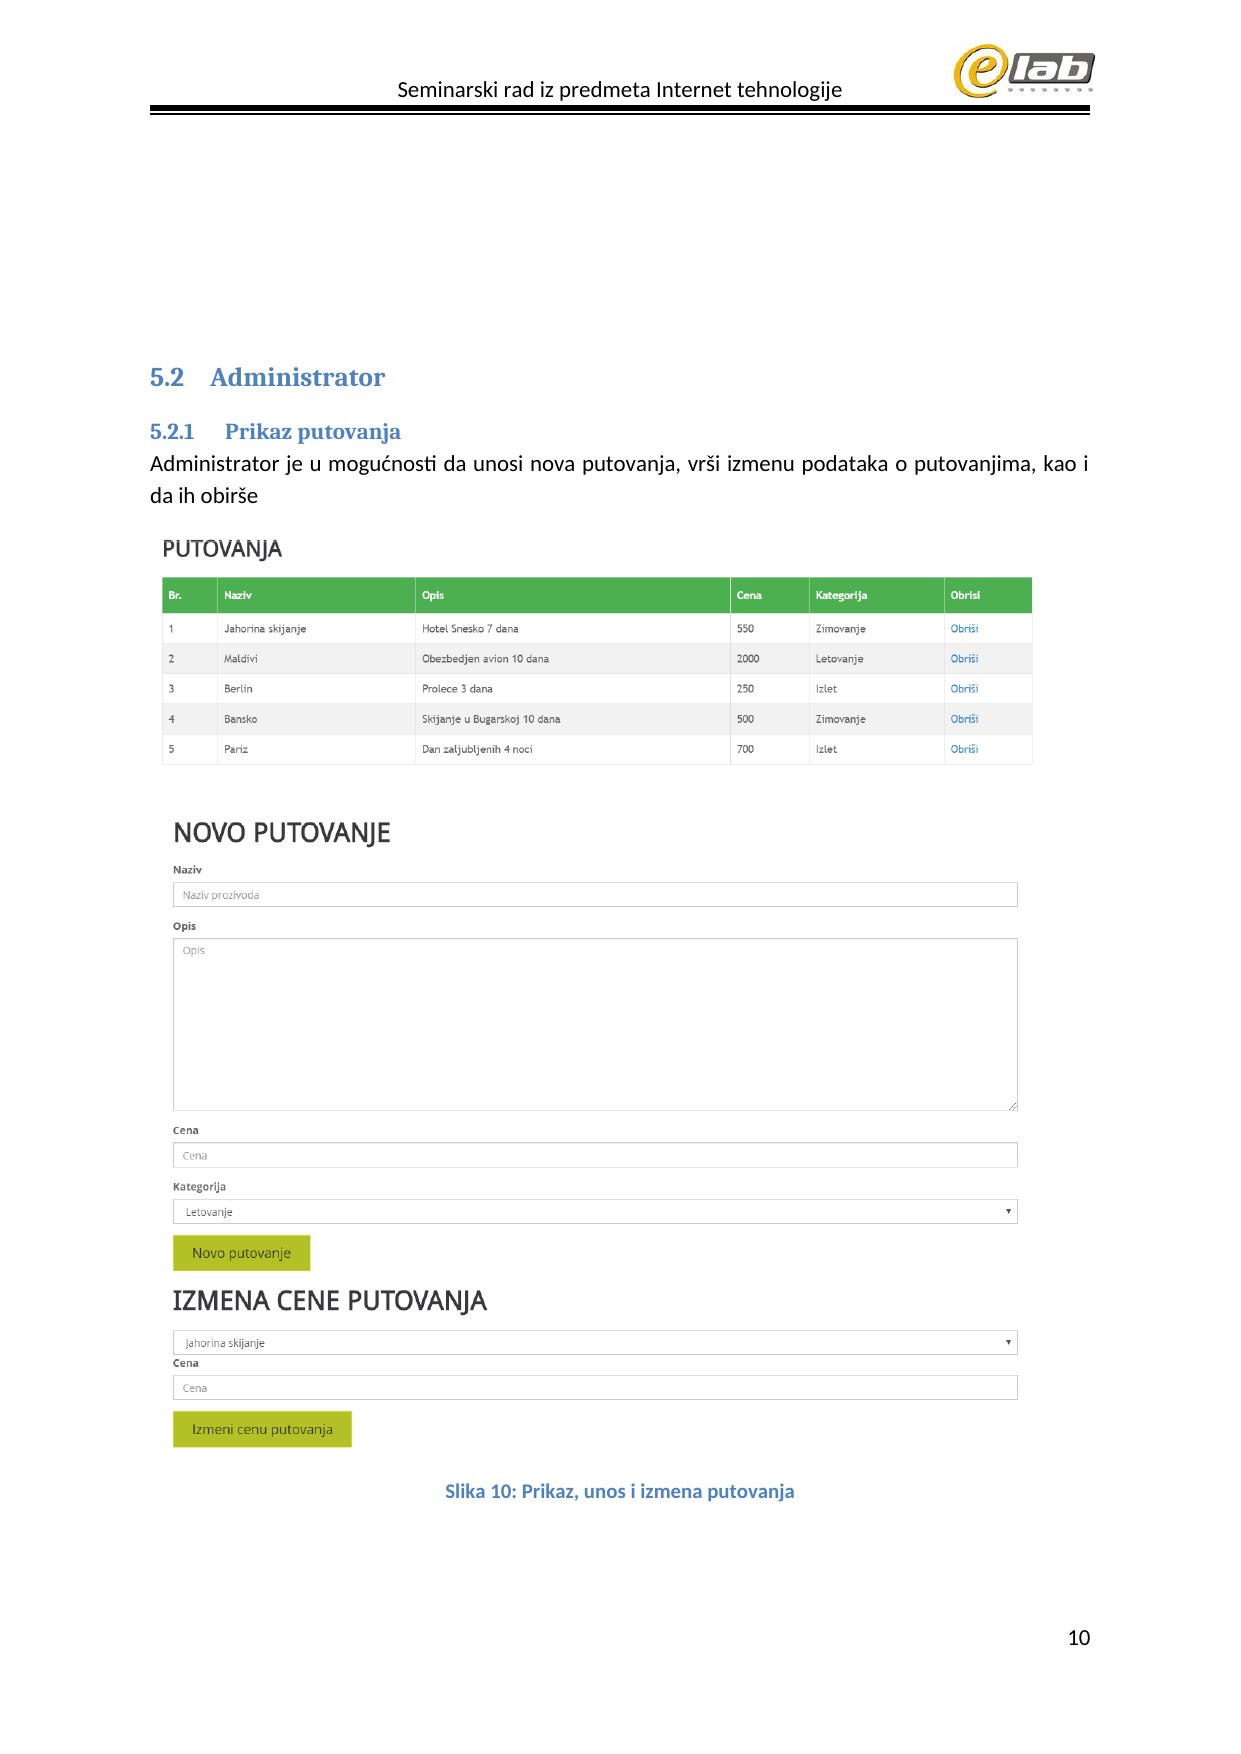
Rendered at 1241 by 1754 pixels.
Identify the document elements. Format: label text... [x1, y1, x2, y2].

subtitle Administrator [150, 362, 1090, 393]
picture [150, 811, 1091, 1453]
picture [150, 534, 1091, 787]
subtitle Prikaz putovanja [150, 419, 1090, 445]
text Administrator je u mogućnosti da unosi nova putovanja, vrši izmenu podataka o putovanjima, kao i da ih obirše [150, 449, 1090, 509]
picture [951, 44, 1096, 98]
text Slika 10: Prikaz, unos i izmena putovanja [150, 1478, 1090, 1503]
